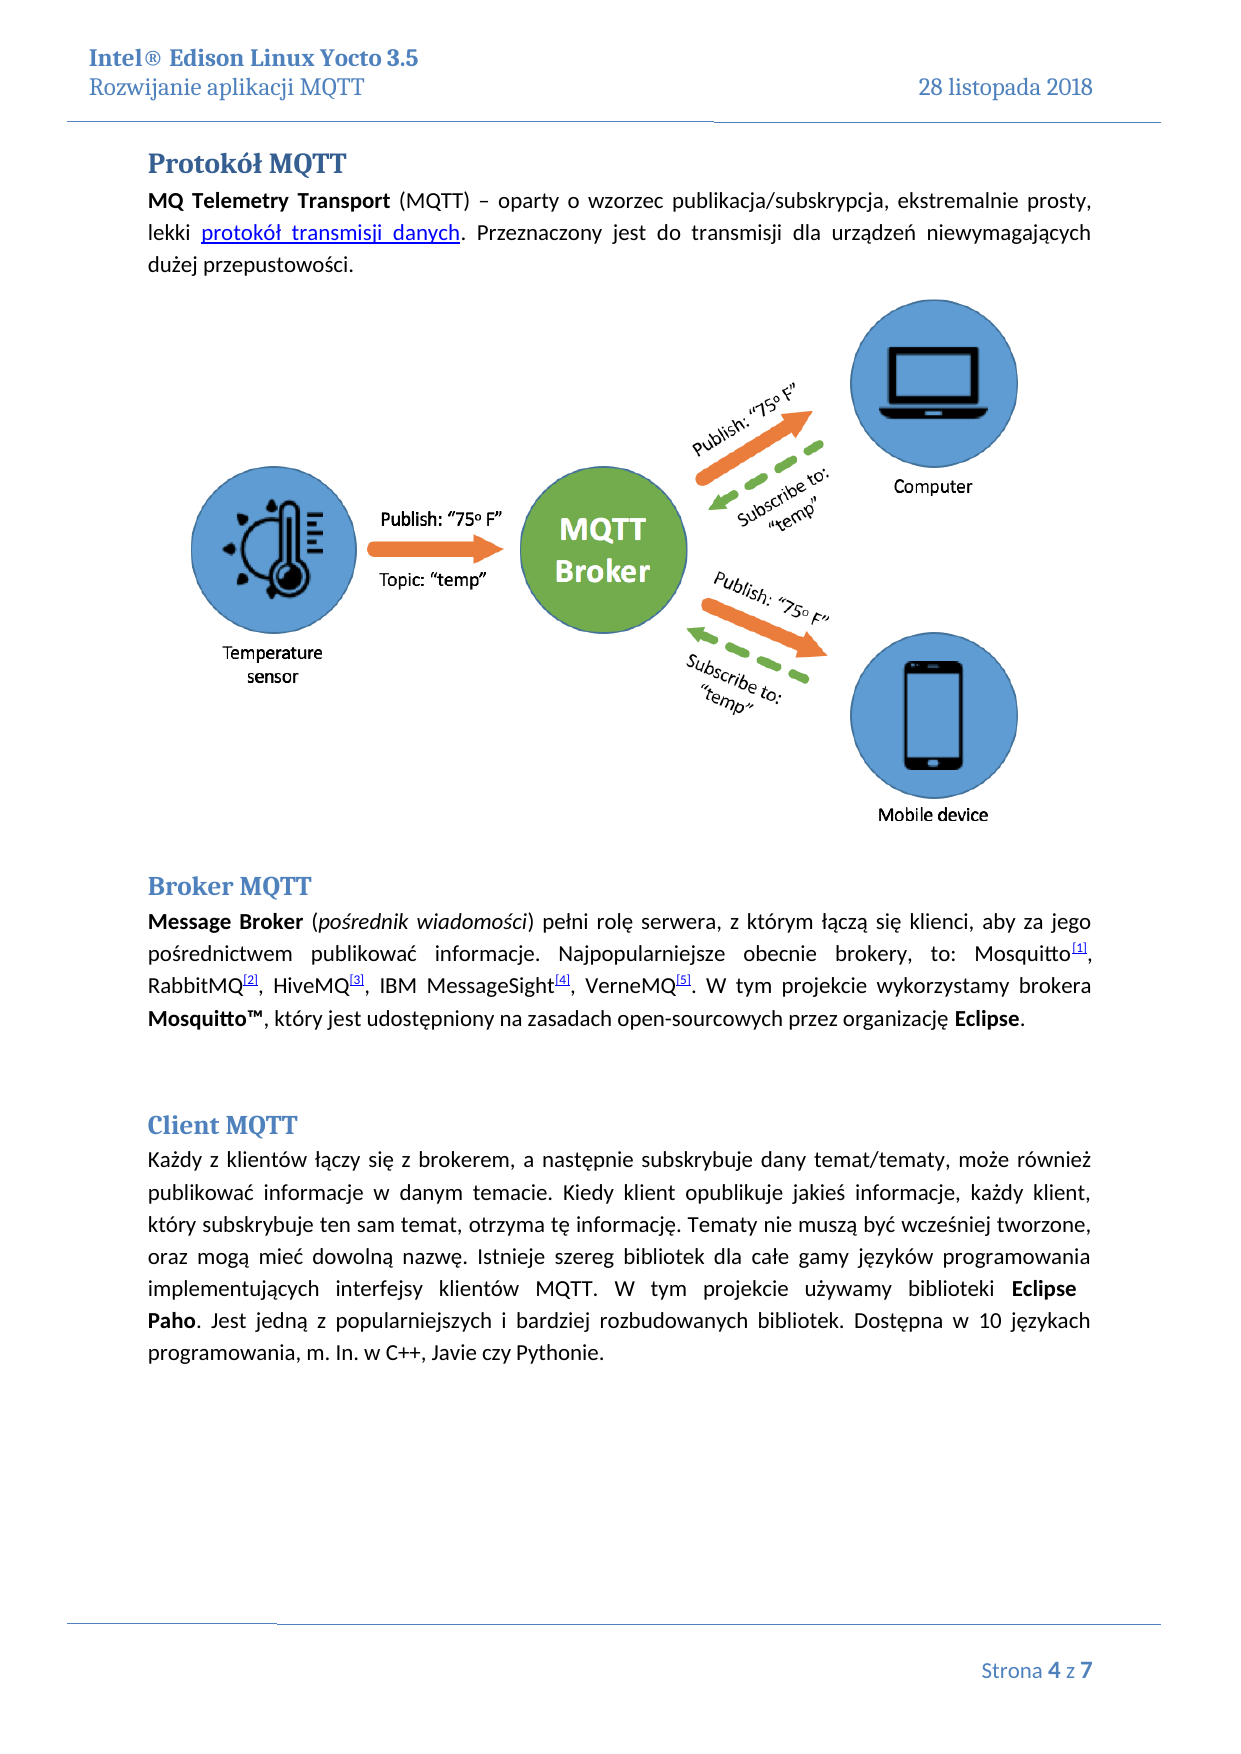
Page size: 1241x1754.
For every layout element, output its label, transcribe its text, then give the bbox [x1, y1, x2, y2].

text Message Broker (pośrednik wiadomości) pełni rolę serwera, z którym łączą się klienci, aby za jego pośrednictwem publikować informacje. Najpopularniejsze obecnie brokery, to: Mosquitto[1], RabbitMQ[2], HiveMQ[3], IBM MessageSight[4], VerneMQ[5]. W tym projekcie wykorzystamy brokera Mosquitto™, który jest udostępniony na zasadach open-sourcowych przez organizację Eclipse. [148, 907, 1093, 1032]
subtitle Protokół MQTT [148, 148, 1093, 181]
text Każdy z klientów łączy się z brokerem, a następnie subskrybuje dany temat/tematy, może również publikować informacje w danym temacie. Kiedy klient opublikuje jakieś informacje, każdy klient, który subskrybuje ten sam temat, otrzyma tę informację. Tematy nie muszą być wcześniej tworzone, oraz mogą mieć dowolną nazwę. Istnieje szereg bibliotek dla całe gamy języków programowania implementujących interfejsy klientów MQTT. W tym projekcie używamy biblioteki Eclipse Paho. Jest jedną z popularniejszych i bardziej rozbudowanych bibliotek. Dostępna w 10 językach programowania, m. In. w C++, Javie czy Pythonie. [148, 1145, 1093, 1367]
text MQ Telemetry Transport (MQTT) – oparty o wzorzec publikacja/subskrypcja, ekstremalnie prosty, lekki protokół transmisji danych. Przeznaczony jest do transmisji dla urządzeń niewymagających dużej przepustowości. [148, 186, 1093, 278]
picture [139, 284, 1084, 842]
subtitle Client MQTT [148, 1110, 1093, 1141]
